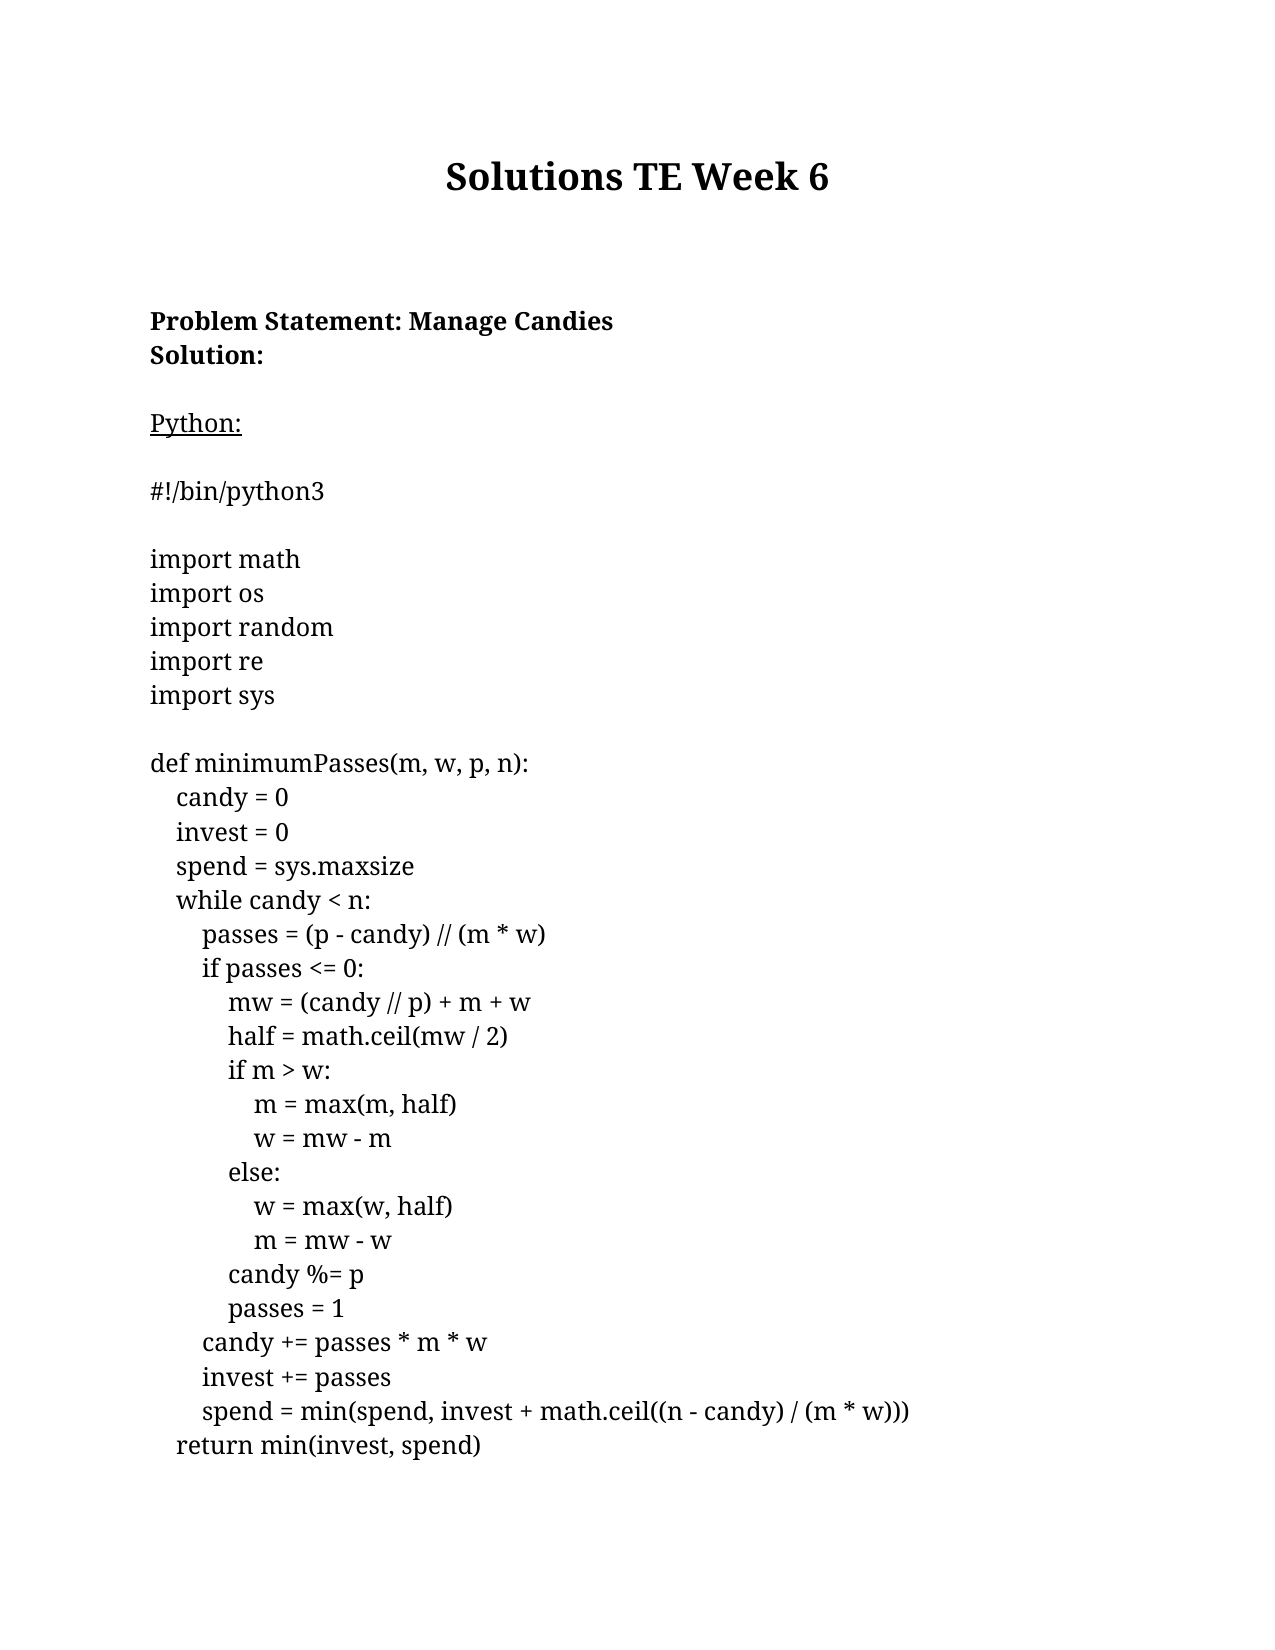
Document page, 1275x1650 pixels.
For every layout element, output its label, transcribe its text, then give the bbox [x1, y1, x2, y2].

text #!/bin/python3 [150, 473, 1125, 508]
text else: [150, 1155, 1125, 1189]
text import os [150, 576, 1125, 610]
text Solutions TE Week 6 [150, 150, 1125, 201]
text passes = 1 [150, 1291, 1125, 1325]
text candy += passes * m * w [150, 1325, 1125, 1359]
text import sys [150, 678, 1125, 712]
text if passes <= 0: [150, 950, 1125, 984]
text return min(invest, spend) [150, 1427, 1125, 1461]
text spend = min(spend, invest + math.ceil((n - candy) / (m * w))) [150, 1393, 1125, 1427]
text import math [150, 542, 1125, 576]
text invest += passes [150, 1359, 1125, 1393]
text Python: [150, 405, 1125, 439]
text candy %= p [150, 1257, 1125, 1291]
text candy = 0 [150, 780, 1125, 814]
text m = mw - w [150, 1223, 1125, 1257]
text Solution: [150, 337, 1125, 371]
text spend = sys.maxsize [150, 848, 1125, 882]
text mw = (candy // p) + m + w [150, 984, 1125, 1018]
text while candy < n: [150, 882, 1125, 916]
text passes = (p - candy) // (m * w) [150, 916, 1125, 950]
text def minimumPasses(m, w, p, n): [150, 746, 1125, 780]
text m = max(m, half) [150, 1087, 1125, 1121]
text import re [150, 644, 1125, 678]
text half = math.ceil(mw / 2) [150, 1018, 1125, 1053]
text import random [150, 610, 1125, 644]
text invest = 0 [150, 814, 1125, 848]
text Problem Statement: Manage Candies [150, 303, 1125, 337]
text w = max(w, half) [150, 1189, 1125, 1223]
text if m > w: [150, 1053, 1125, 1087]
text w = mw - m [150, 1121, 1125, 1155]
